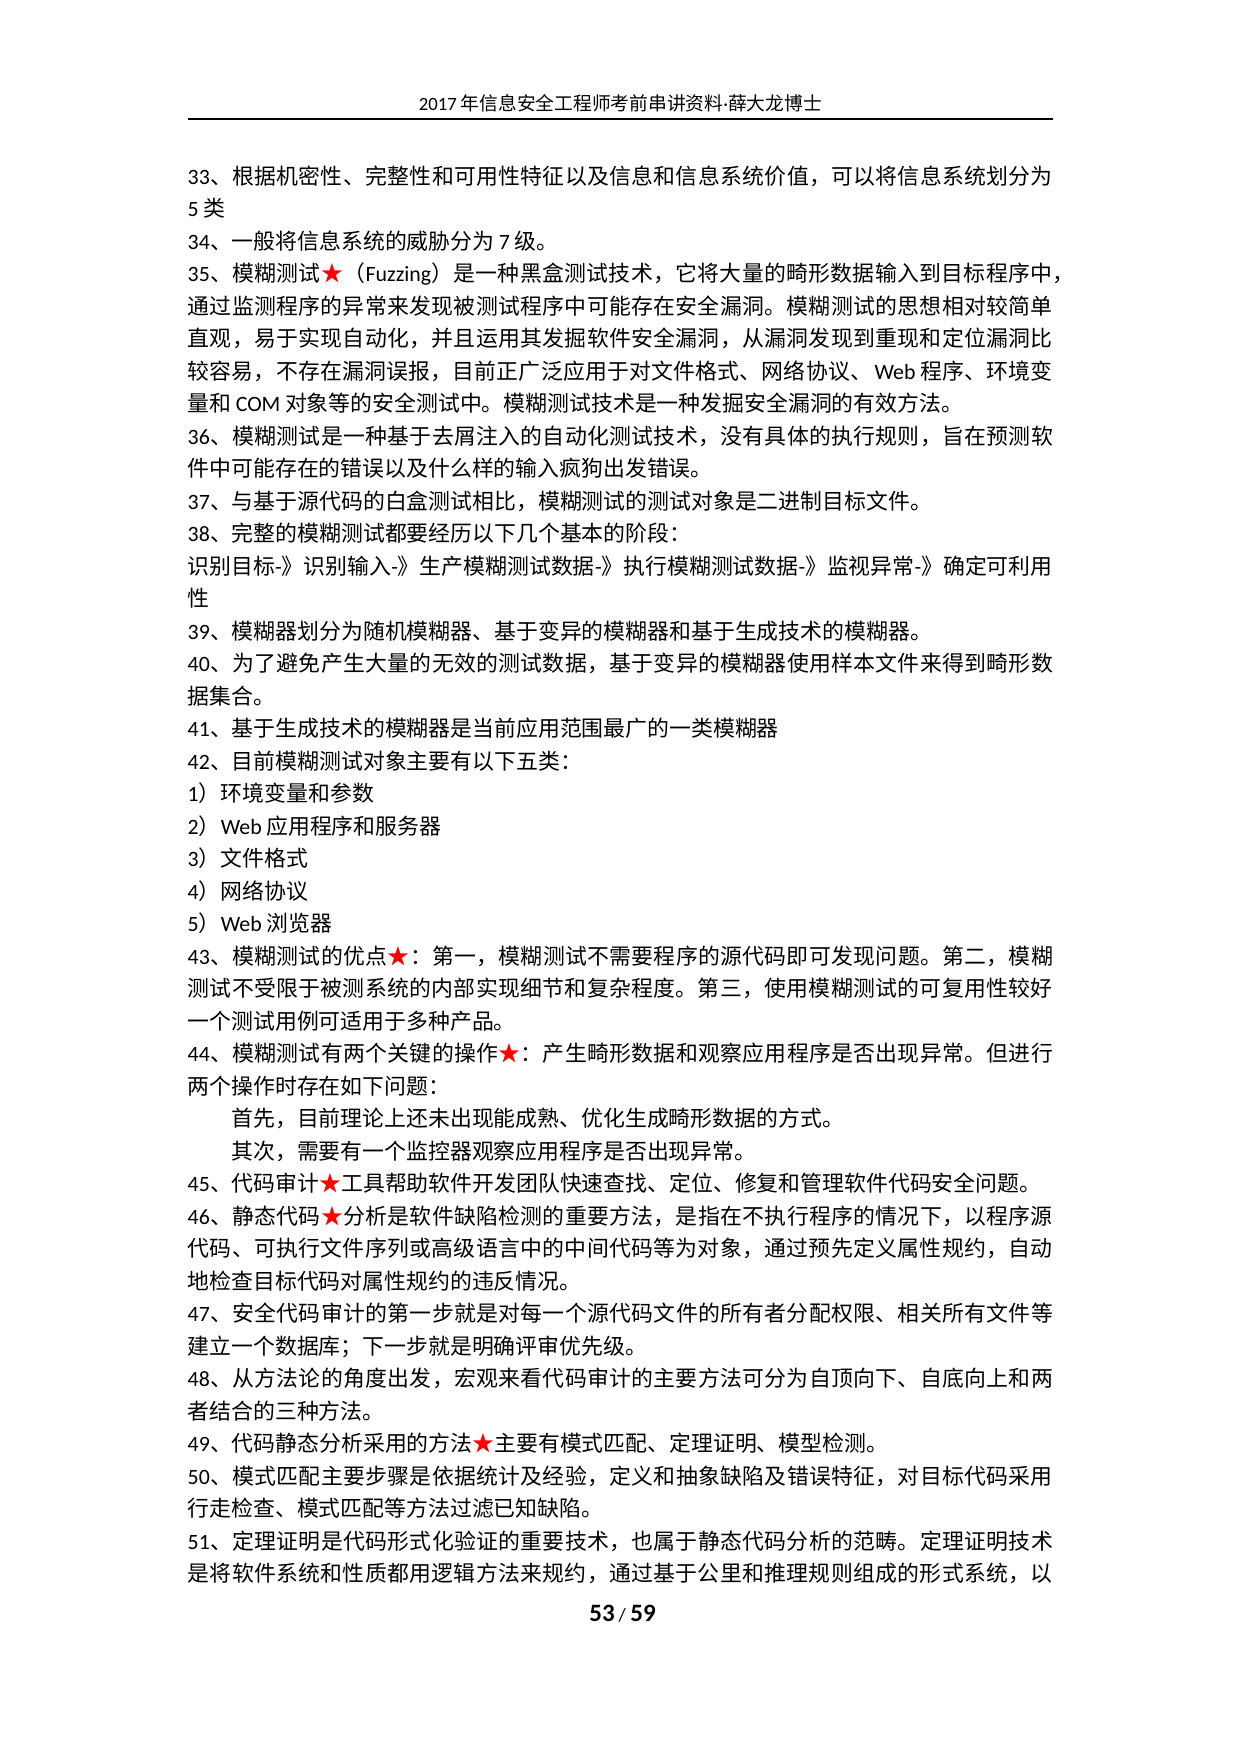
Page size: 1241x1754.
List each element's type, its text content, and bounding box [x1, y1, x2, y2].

text 47、安全代码审计的第一步就是对每一个源代码文件的所有者分配权限、相关所有文件等建立一个数据库；下一步就是明确评审优先级。 [187, 1296, 1053, 1361]
text 45、代码审计★工具帮助软件开发团队快速查找、定位、修复和管理软件代码安全问题。 [187, 1166, 1053, 1198]
text 49、代码静态分析采用的方法★主要有模式匹配、定理证明、模型检测。 [187, 1426, 1053, 1458]
text 35、模糊测试★（Fuzzing）是一种黑盒测试技术，它将大量的畸形数据输入到目标程序中，通过监测程序的异常来发现被测试程序中可能存在安全漏洞。模糊测试的思想相对较简单直观，易于实现自动化，并且运用其发掘软件安全漏洞，从漏洞发现到重现和定位漏洞比较容易，不存在漏洞误报，目前正广泛应用于对文件格式、网络协议、Web程序、环境变量和COM对象等的安全测试中。模糊测试技术是一种发掘安全漏洞的有效方法。 [187, 256, 1053, 418]
text 2）Web应用程序和服务器 [187, 808, 1053, 841]
text 38、完整的模糊测试都要经历以下几个基本的阶段： [187, 516, 1053, 548]
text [187, 1523, 1053, 1588]
text 1）环境变量和参数 [187, 776, 1053, 808]
text 33、根据机密性、完整性和可用性特征以及信息和信息系统价值，可以将信息系统划分为5类 [187, 158, 1053, 223]
text 40、为了避免产生大量的无效的测试数据，基于变异的模糊器使用样本文件来得到畸形数据集合。 [187, 646, 1053, 711]
text 3）文件格式 [187, 841, 1053, 873]
text 43、模糊测试的优点★：第一，模糊测试不需要程序的源代码即可发现问题。第二，模糊测试不受限于被测系统的内部实现细节和复杂程度。第三，使用模糊测试的可复用性较好，一个测试用例可适用于多种产品。 [187, 938, 1053, 1036]
text 37、与基于源代码的白盒测试相比，模糊测试的测试对象是二进制目标文件。 [187, 483, 1053, 516]
text 41、基于生成技术的模糊器是当前应用范围最广的一类模糊器 [187, 711, 1053, 743]
text 46、静态代码★分析是软件缺陷检测的重要方法，是指在不执行程序的情况下，以程序源代码、可执行文件序列或高级语言中的中间代码等为对象，通过预先定义属性规约，自动地检查目标代码对属性规约的违反情况。 [187, 1198, 1053, 1296]
text 50、模式匹配主要步骤是依据统计及经验，定义和抽象缺陷及错误特征，对目标代码采用行走检查、模式匹配等方法过滤已知缺陷。 [187, 1458, 1053, 1523]
text 42、目前模糊测试对象主要有以下五类： [187, 743, 1053, 776]
text 34、一般将信息系统的威胁分为7级。 [187, 223, 1053, 256]
text 39、模糊器划分为随机模糊器、基于变异的模糊器和基于生成技术的模糊器。 [187, 613, 1053, 646]
text 44、模糊测试有两个关键的操作★：产生畸形数据和观察应用程序是否出现异常。但进行两个操作时存在如下问题： [187, 1036, 1053, 1101]
text 4）网络协议 [187, 873, 1053, 906]
text 首先，目前理论上还未出现能成熟、优化生成畸形数据的方式。 [187, 1101, 1053, 1133]
text 其次，需要有一个监控器观察应用程序是否出现异常。 [187, 1133, 1053, 1166]
text 识别目标-》识别输入-》生产模糊测试数据-》执行模糊测试数据-》监视异常-》确定可利用性 [187, 548, 1053, 613]
text 48、从方法论的角度出发，宏观来看代码审计的主要方法可分为自顶向下、自底向上和两者结合的三种方法。 [187, 1361, 1053, 1426]
text 5）Web浏览器 [187, 906, 1053, 938]
text 36、模糊测试是一种基于去屑注入的自动化测试技术，没有具体的执行规则，旨在预测软件中可能存在的错误以及什么样的输入疯狗出发错误。 [187, 418, 1053, 483]
